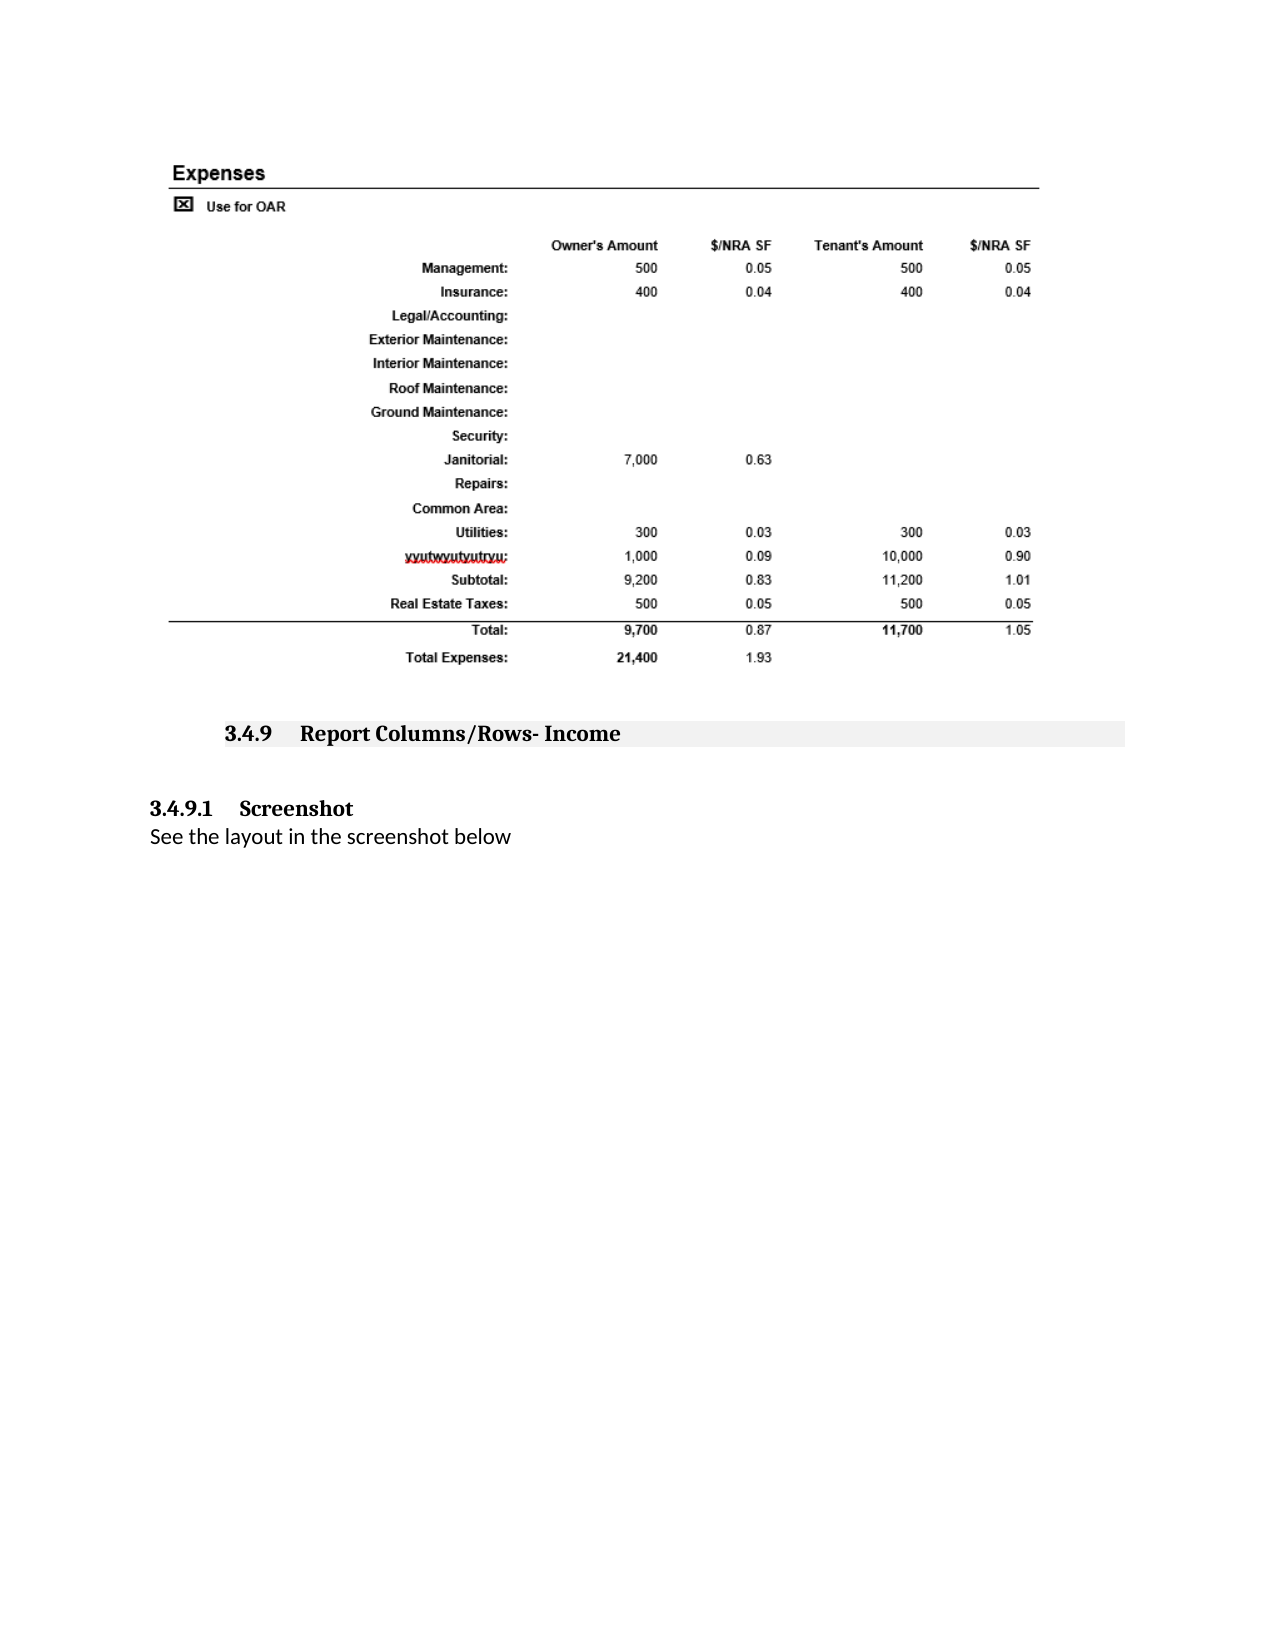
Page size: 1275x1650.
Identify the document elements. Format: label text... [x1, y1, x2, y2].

picture [150, 150, 1122, 700]
subtitle Report Columns/Rows- Income [225, 721, 1125, 747]
text See the layout in the screenshot below [150, 822, 1125, 850]
subtitle Screenshot [150, 796, 1125, 822]
